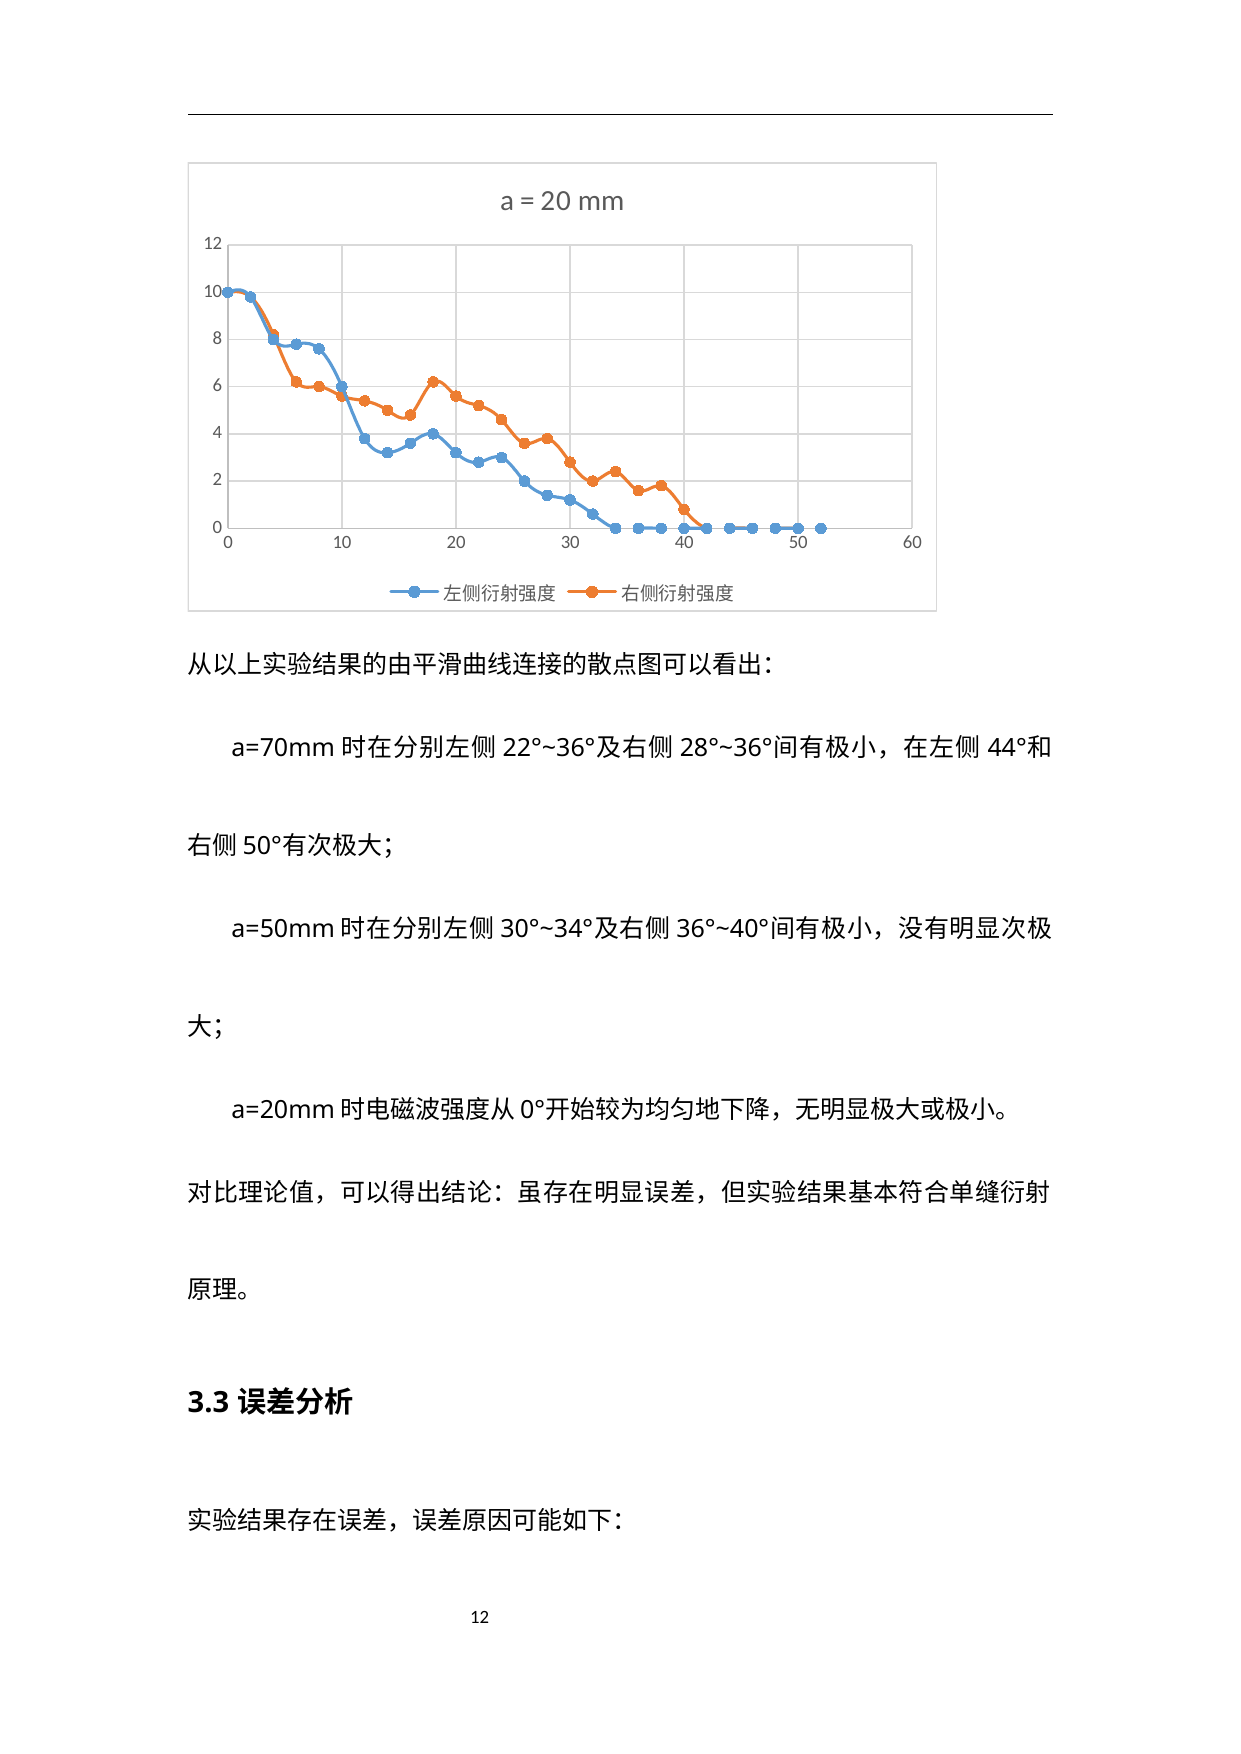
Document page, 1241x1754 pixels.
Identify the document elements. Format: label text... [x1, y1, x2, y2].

subtitle 3.3 误差分析 [187, 1368, 1053, 1433]
text a=20mm时电磁波强度从0°开始较为均匀地下降，无明显极大或极小。 [187, 1075, 1053, 1140]
text 对比理论值，可以得出结论：虽存在明显误差，但实验结果基本符合单缝衍射原理。 [187, 1158, 1053, 1320]
text 从以上实验结果的由平滑曲线连接的散点图可以看出： [187, 630, 1053, 695]
text a=50mm时在分别左侧30°~34°及右侧36°~40°间有极小，没有明显次极大； [187, 894, 1053, 1057]
text a=70mm时在分别左侧22°~36°及右侧28°~36°间有极小，在左侧44°和右侧50°有次极大； [187, 713, 1053, 876]
text 实验结果存在误差，误差原因可能如下： [187, 1486, 1053, 1551]
